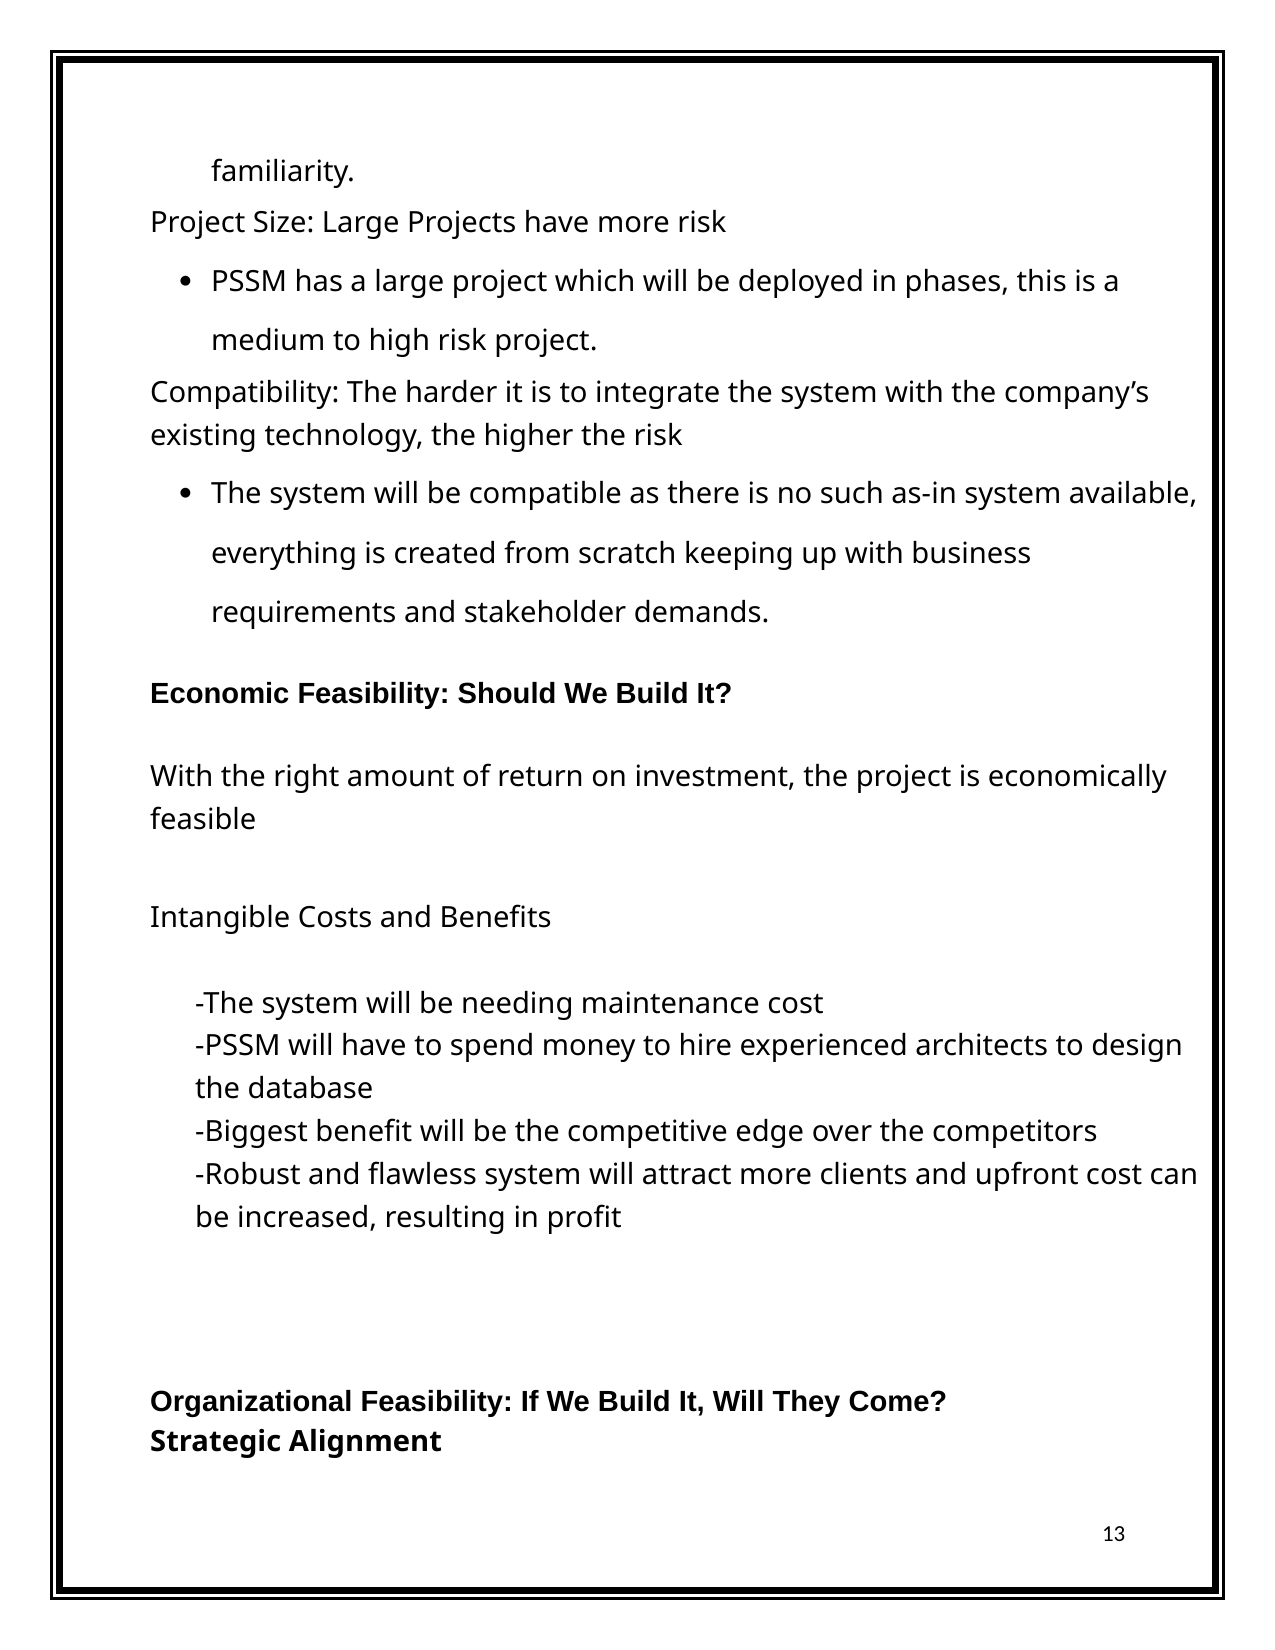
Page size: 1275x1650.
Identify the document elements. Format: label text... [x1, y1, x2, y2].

subtitle Organizational Feasibility: If We Build It, Will They Come? [150, 1384, 1125, 1417]
table_cell The system will be compatible as there is no such as-in system available, everything is created from scratch keeping up with business requirements and stakeholder demands. Economic Feasibility: Should We Build It? With the right amount of return on investment, the project is economically feasible Intangible Costs and Benefits -The system will be needing maintenance cost -PSSM will have to spend money to hire experienced architects to design the database -Biggest benefit will be the competitive edge over the competitors -Robust and flawless system will attract more clients and upfront cost can be increased, resulting in profit [150, 473, 1200, 1359]
table_header Strategic Alignment [150, 1420, 1200, 1478]
table_cell Compatibility: The harder it is to integrate the system with the company’s existing technology, the higher the risk [150, 371, 1200, 472]
table_cell PSSM has a large project which will be deployed in phases, this is a medium to high risk project. [150, 260, 1200, 371]
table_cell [150, 150, 1200, 202]
table_cell Project Size: Large Projects have more risk [150, 202, 1200, 260]
